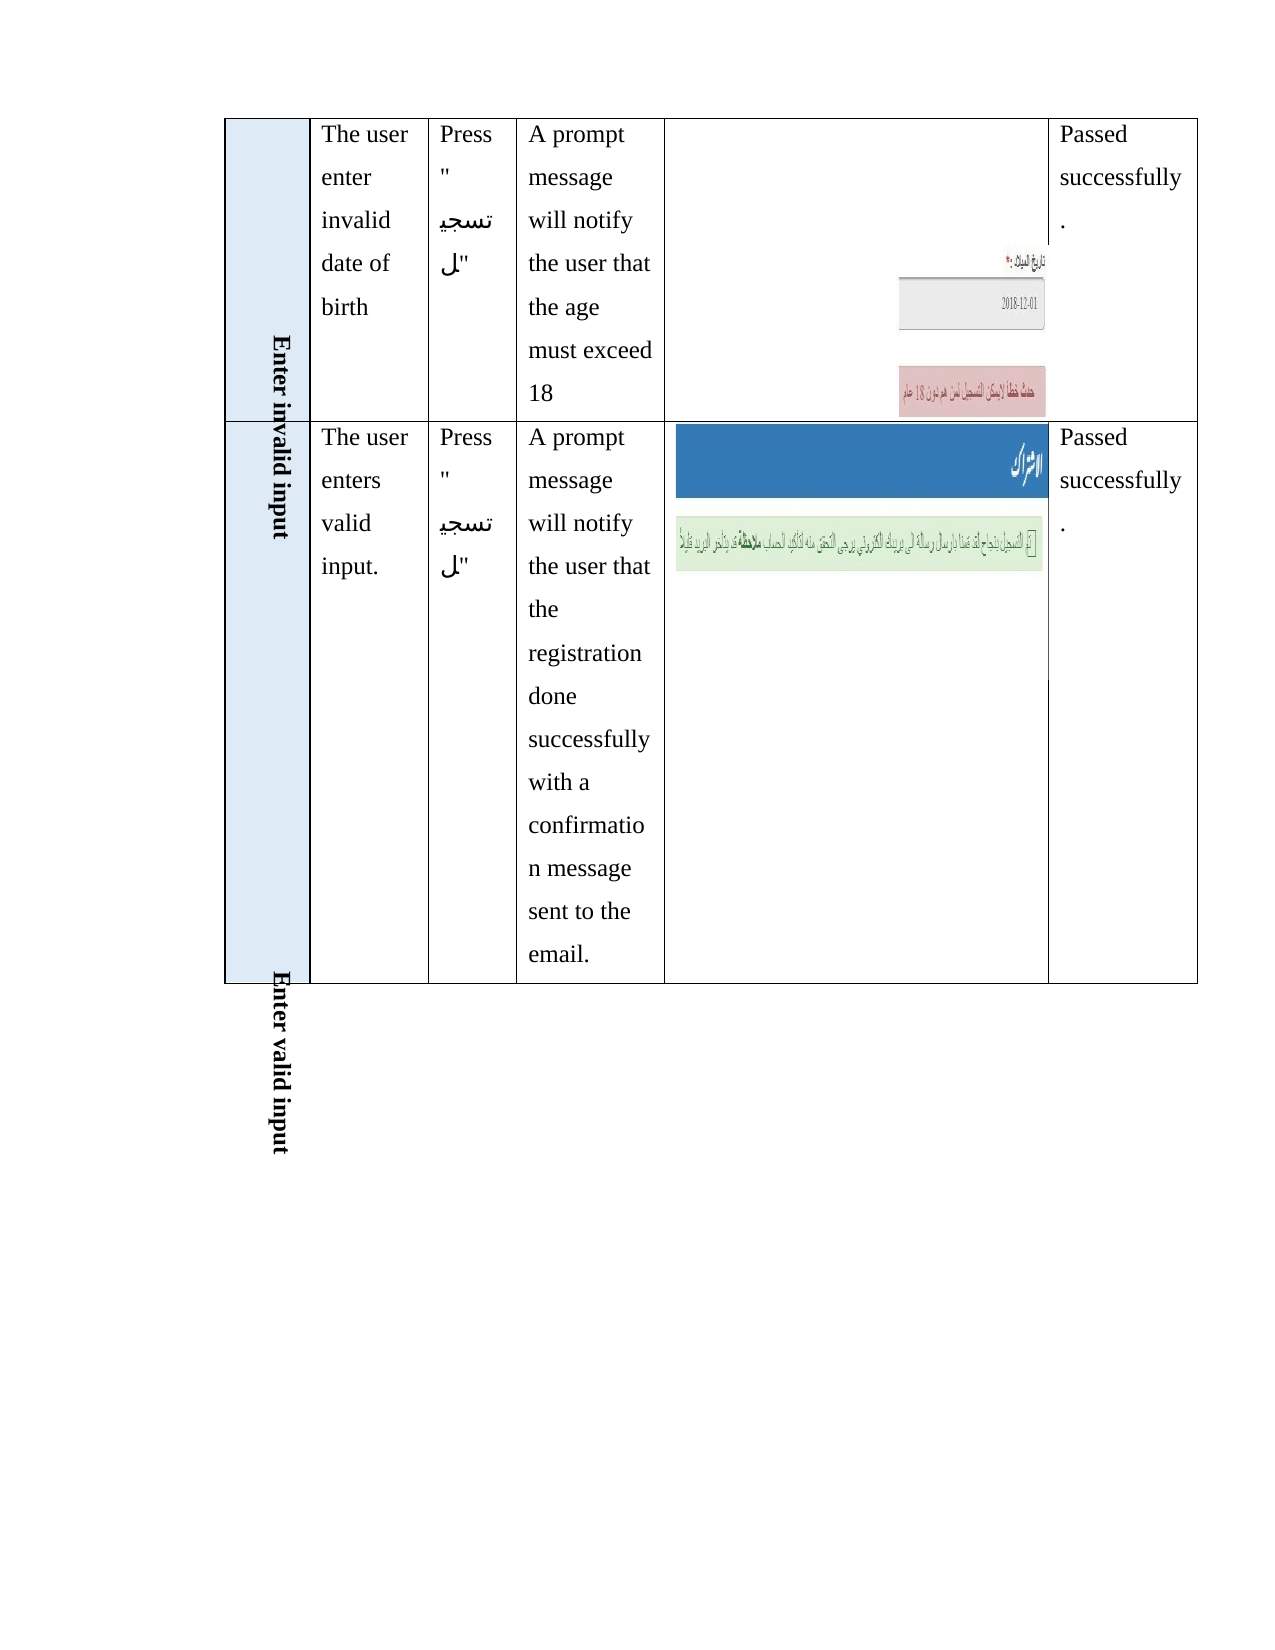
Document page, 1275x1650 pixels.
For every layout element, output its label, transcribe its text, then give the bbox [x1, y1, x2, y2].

table_cell Press "تسجيل" [429, 422, 516, 982]
table_cell The user enters valid input. [311, 422, 428, 982]
table_cell Passed successfully. [1049, 422, 1197, 982]
picture [671, 245, 1049, 421]
table_cell Press "تسجيل" [429, 119, 516, 421]
table_cell Passed successfully. [1049, 119, 1197, 421]
table_cell [665, 119, 1048, 421]
picture [675, 422, 1049, 680]
table_cell Enter invalid input [226, 119, 309, 421]
table_cell A prompt message will notify the user that the age must exceed 18 [517, 119, 664, 421]
table_cell A prompt message will notify the user that the registration done successfully with a confirmation message sent to the email. [517, 422, 664, 982]
table_cell Enter valid input [226, 422, 309, 982]
table_cell [665, 422, 1048, 982]
table_cell The user enter invalid date of birth [311, 119, 428, 421]
